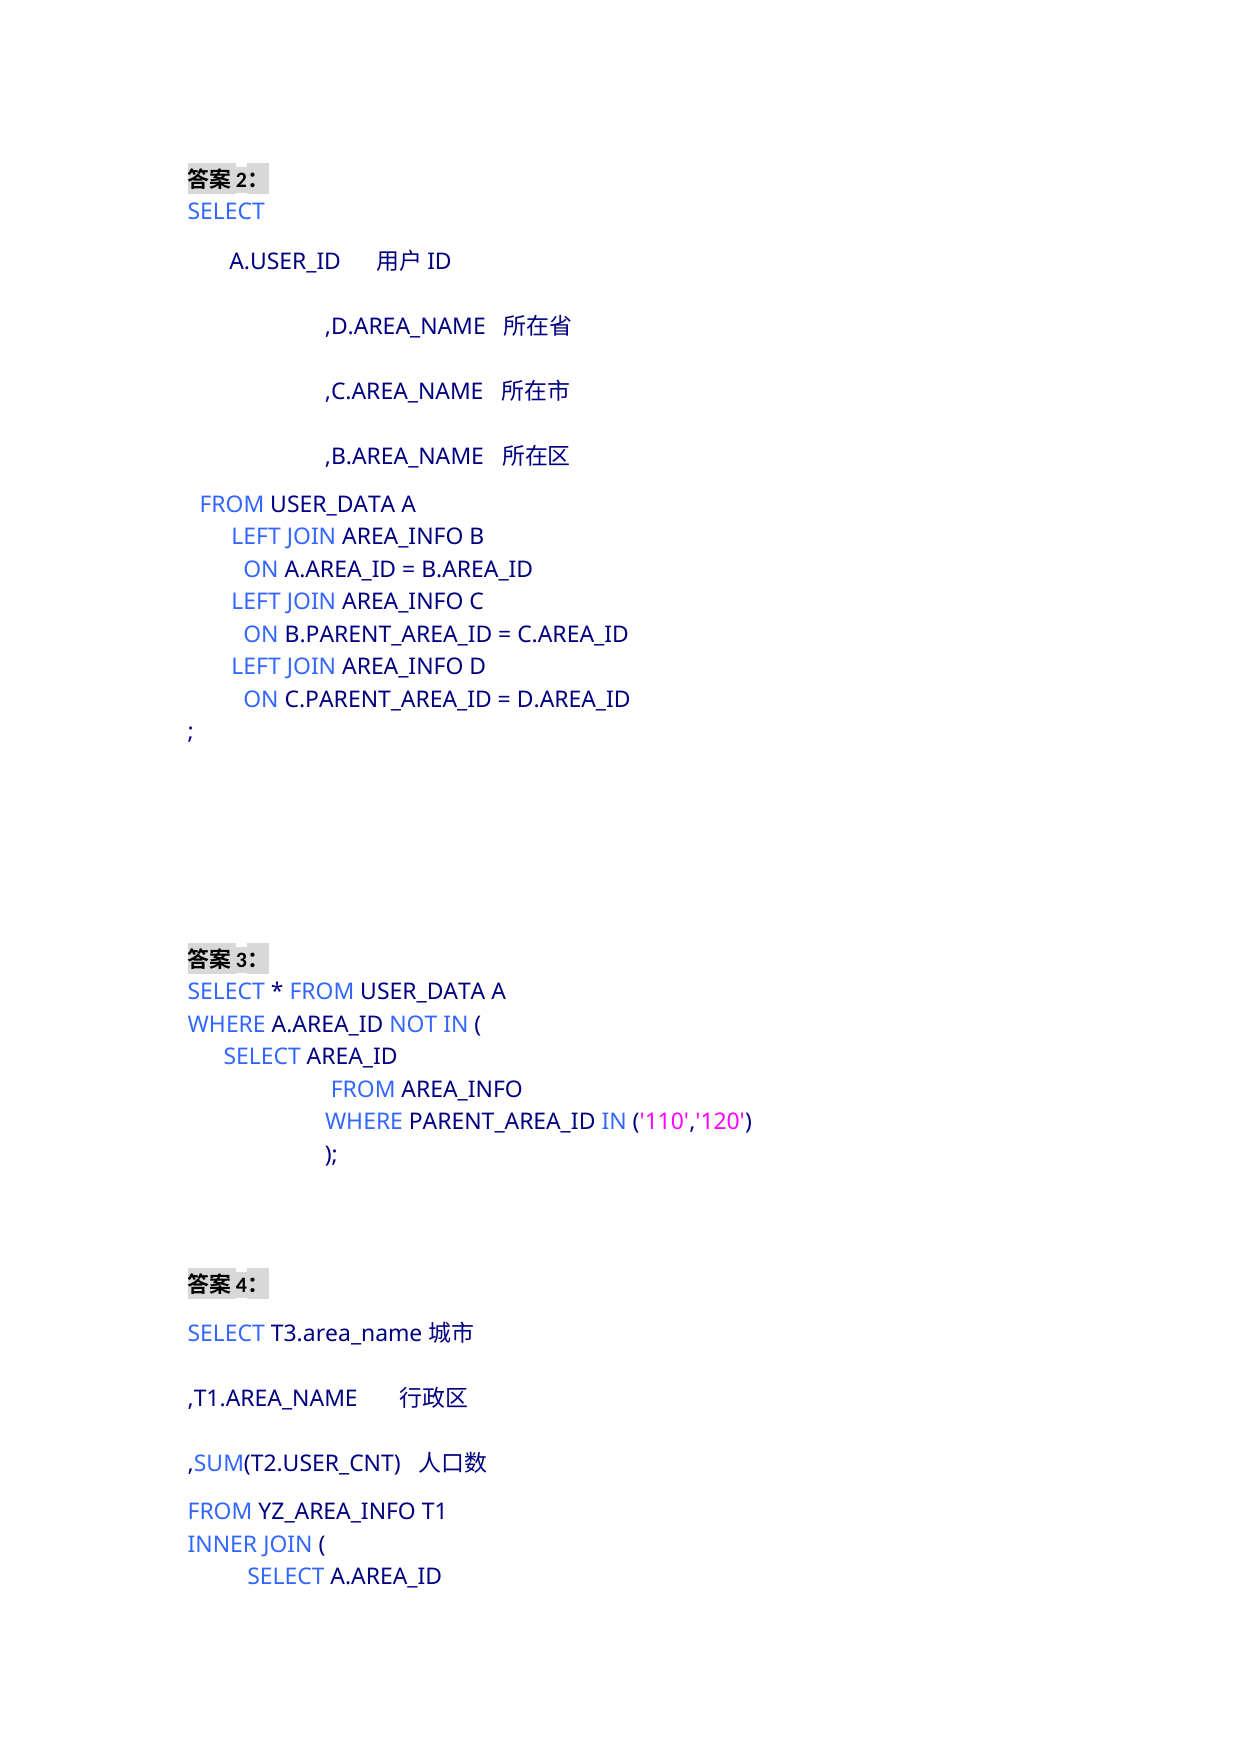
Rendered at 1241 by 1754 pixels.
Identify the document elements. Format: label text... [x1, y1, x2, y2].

text 答案2： [187, 162, 1053, 194]
text FROM YZ_AREA_INFO T1 [187, 1494, 1053, 1527]
text ON C.PARENT_AREA_ID = D.AREA_ID [187, 682, 1053, 714]
text LEFT JOIN AREA_INFO B [187, 519, 1053, 552]
text ,B.AREA_NAME 所在区 [187, 422, 1053, 487]
text SELECT [187, 194, 1053, 227]
text 答案4： [187, 1267, 1053, 1299]
text ,D.AREA_NAME 所在省 [187, 292, 1053, 357]
text WHERE PARENT_AREA_ID IN ('110','120') [187, 1104, 1053, 1137]
text ON B.PARENT_AREA_ID = C.AREA_ID [187, 617, 1053, 649]
text SELECT A.AREA_ID [187, 1559, 1053, 1592]
text ,C.AREA_NAME 所在市 [187, 357, 1053, 422]
text ON A.AREA_ID = B.AREA_ID [187, 552, 1053, 584]
text SELECT AREA_ID [187, 1039, 1053, 1072]
text LEFT JOIN AREA_INFO C [187, 584, 1053, 617]
text WHERE A.AREA_ID NOT IN ( [187, 1007, 1053, 1039]
text LEFT JOIN AREA_INFO D [187, 649, 1053, 682]
text 答案3： [187, 942, 1053, 974]
text ); [187, 1137, 1053, 1169]
text SELECT T3.area_name 城市 [187, 1299, 1053, 1364]
text ,T1.AREA_NAME 行政区 [187, 1364, 1053, 1429]
text SELECT * FROM USER_DATA A [187, 974, 1053, 1007]
text ; [187, 714, 1053, 747]
text FROM AREA_INFO [187, 1072, 1053, 1104]
text A.USER_ID 用户ID [187, 227, 1053, 292]
text INNER JOIN ( [187, 1527, 1053, 1559]
text FROM USER_DATA A [187, 487, 1053, 519]
text ,SUM(T2.USER_CNT) 人口数 [187, 1429, 1053, 1494]
